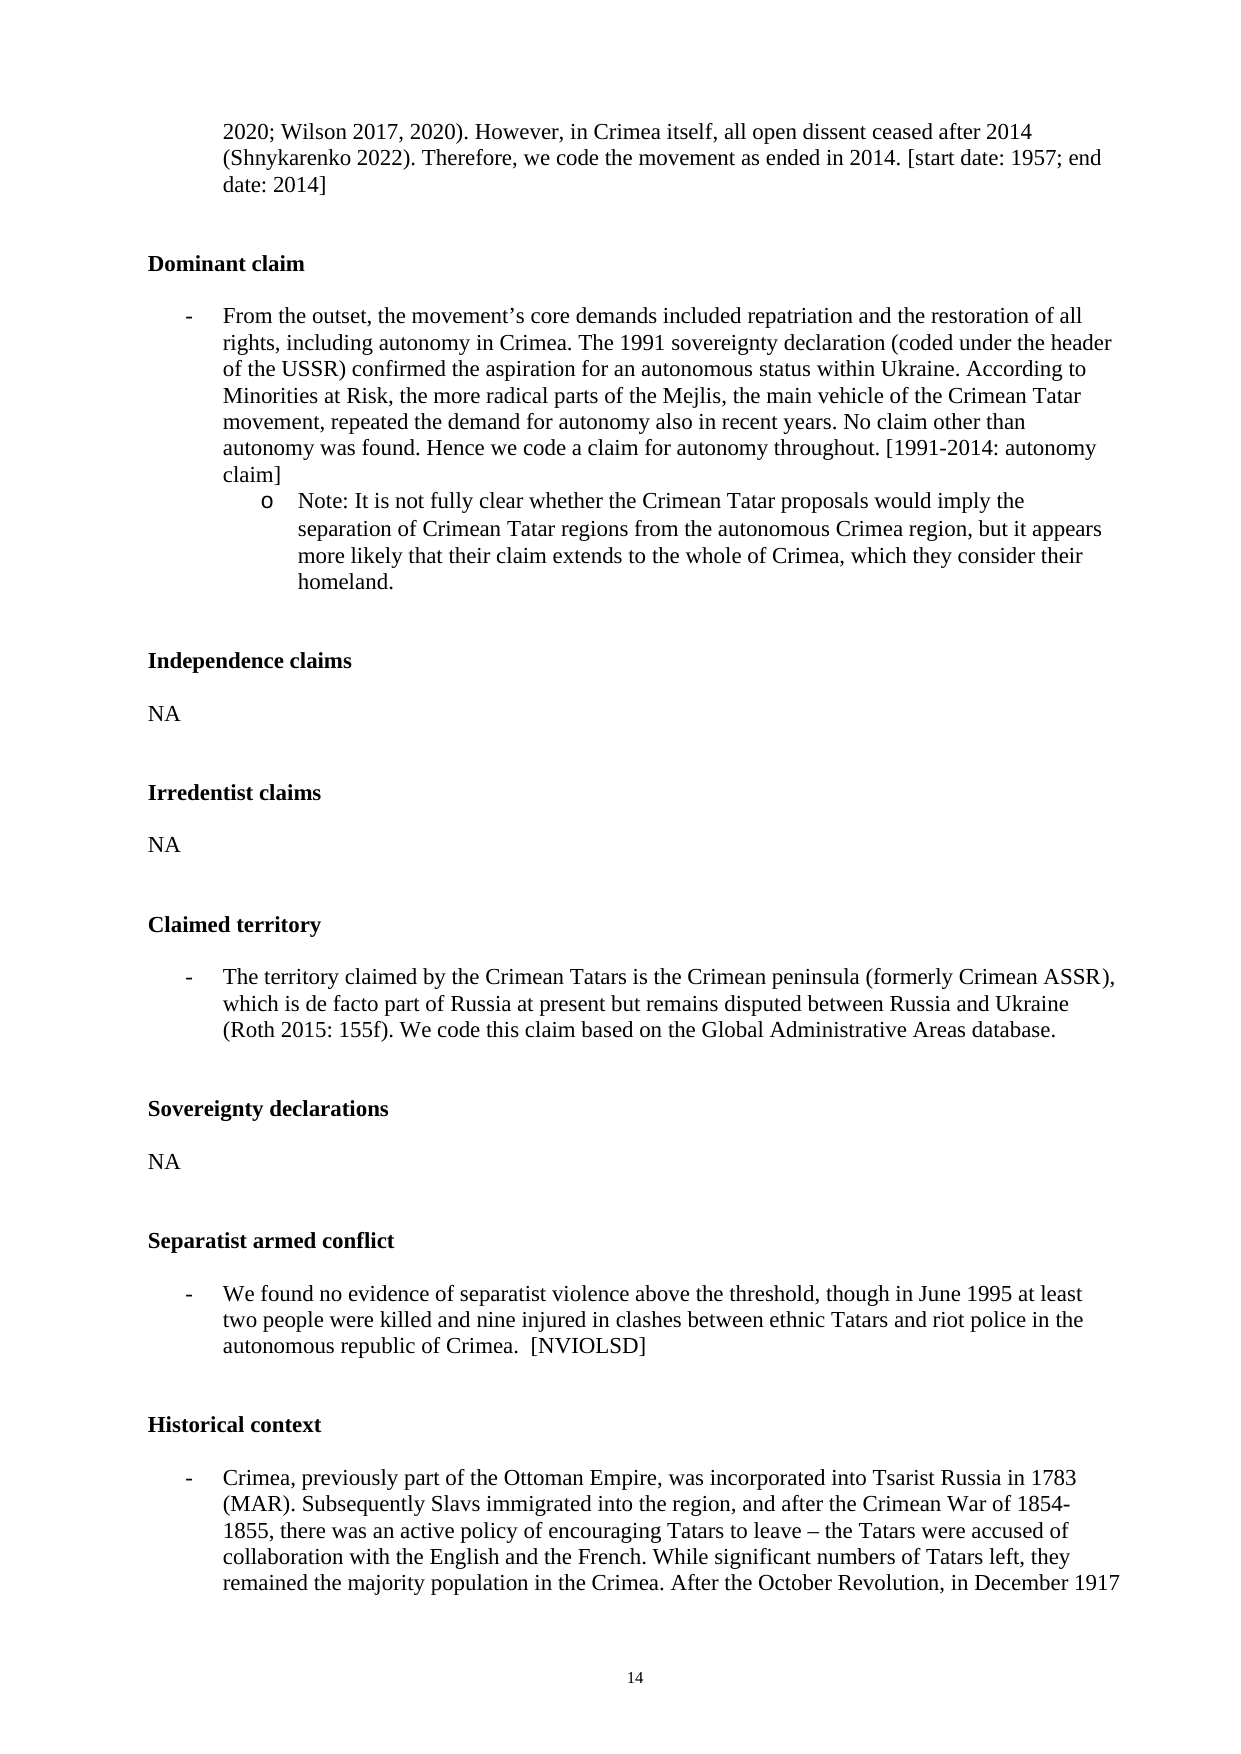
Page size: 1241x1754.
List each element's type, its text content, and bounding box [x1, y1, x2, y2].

text Dominant claim [148, 250, 1122, 276]
text NA [148, 832, 1122, 858]
list We found no evidence of separatist violence above the threshold, though in June 1995 at least two people were killed and nine injured in clashes between ethnic Tatars and riot police in the autonomous republic of Crimea. [NVIOLSD] [185, 1279, 1122, 1359]
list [185, 118, 1122, 197]
text Historical context [148, 1411, 1122, 1438]
list Note: It is not fully clear whether the Crimean Tatar proposals would imply the separation of Crimean Tatar regions from the autonomous Crimea region, but it appears more likely that their claim extends to the whole of Crimea, which they consider their homeland. [260, 487, 1122, 594]
text NA [148, 700, 1122, 726]
text Claimed territory [148, 911, 1122, 937]
text Sovereignty declarations [148, 1095, 1122, 1121]
text Separatist armed conflict [148, 1227, 1122, 1253]
text Independence claims [148, 647, 1122, 673]
text Irredentist claims [148, 779, 1122, 805]
text NA [148, 1148, 1122, 1174]
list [185, 1464, 1122, 1596]
list The territory claimed by the Crimean Tatars is the Crimean peninsula (formerly Crimean ASSR), which is de facto part of Russia at present but remains disputed between Russia and Ukraine (Roth 2015: 155f). We code this claim based on the Global Administrative Areas database. [185, 963, 1122, 1042]
list From the outset, the movement’s core demands included repatriation and the restoration of all rights, including autonomy in Crimea. The 1991 sovereignty declaration (coded under the header of the USSR) confirmed the aspiration for an autonomous status within Ukraine. According to Minorities at Risk, the more radical parts of the Mejlis, the main vehicle of the Crimean Tatar movement, repeated the demand for autonomy also in recent years. No claim other than autonomy was found. Hence we code a claim for autonomy throughout. [1991-2014: autonomy claim] [185, 303, 1122, 487]
